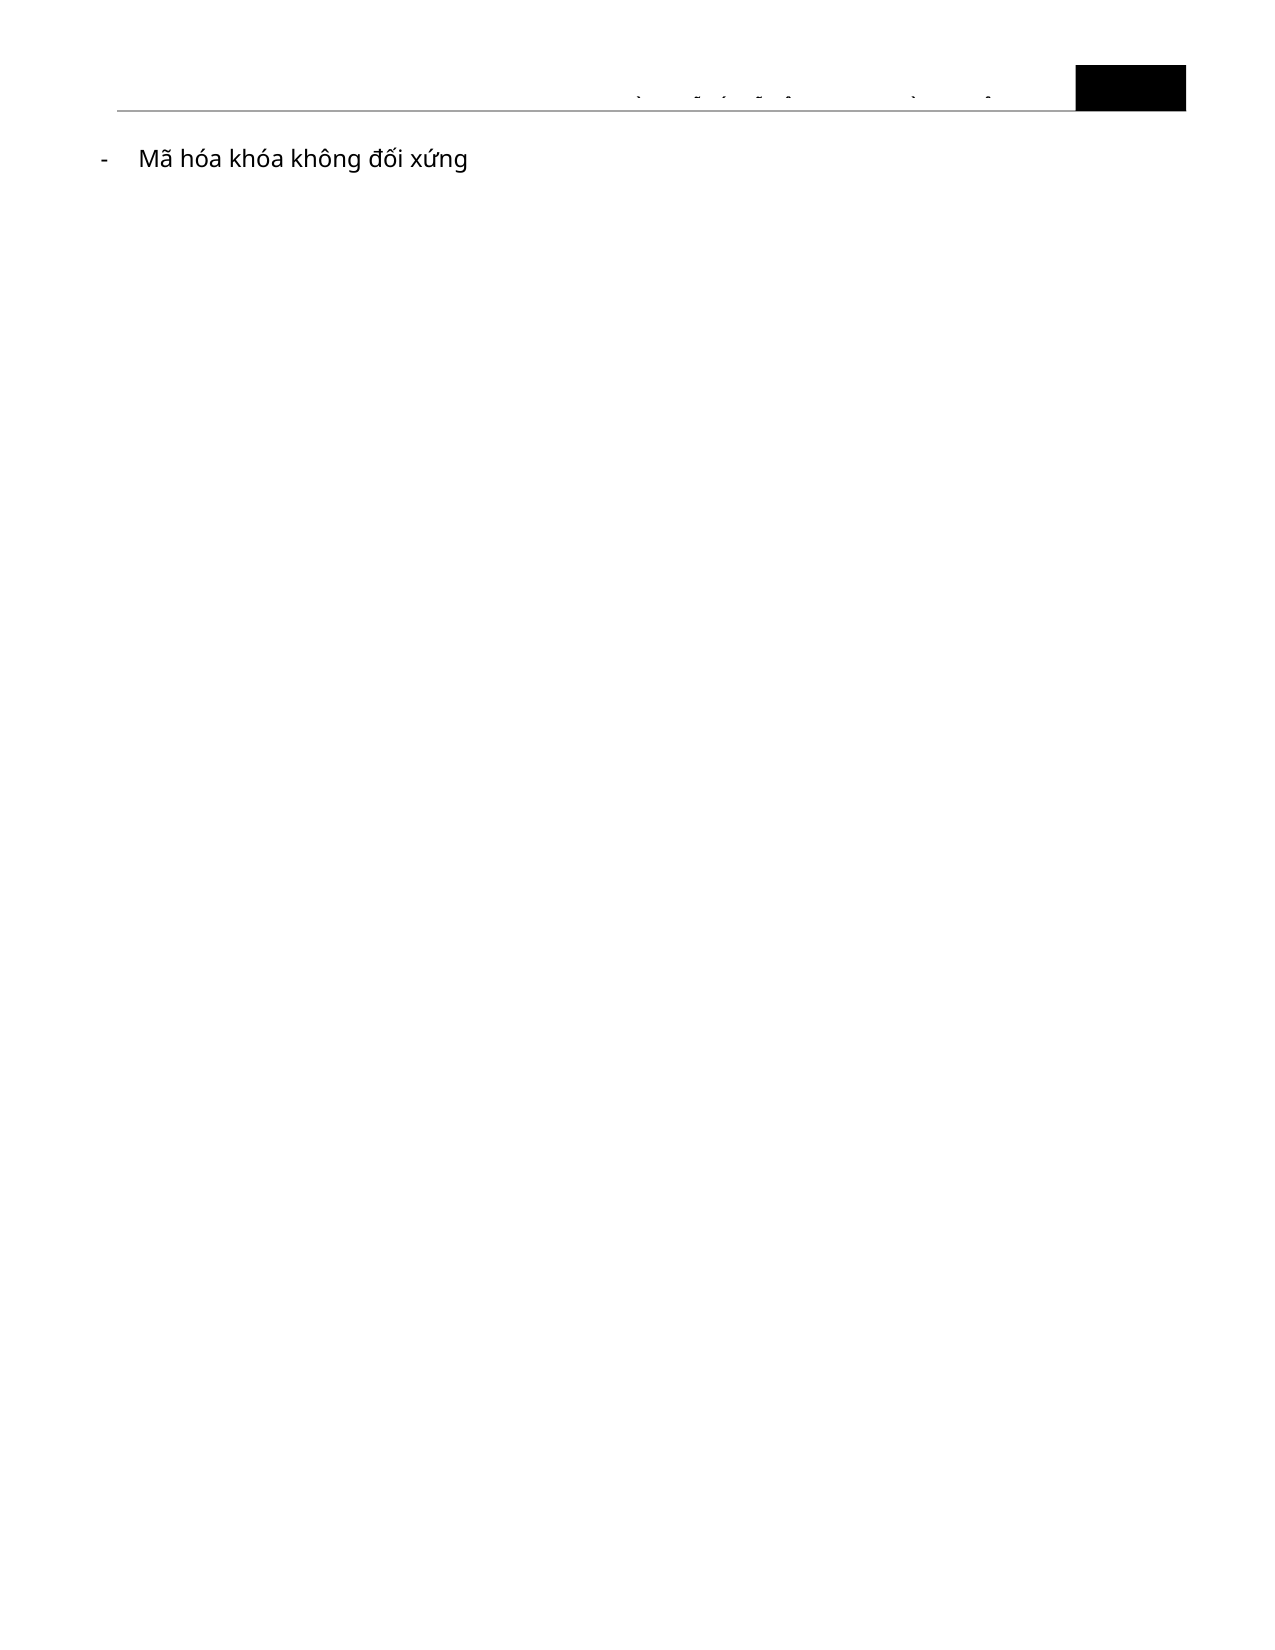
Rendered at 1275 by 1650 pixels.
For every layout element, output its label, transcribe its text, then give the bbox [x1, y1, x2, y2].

list Mã hóa khóa không đối xứng [100, 142, 1204, 175]
